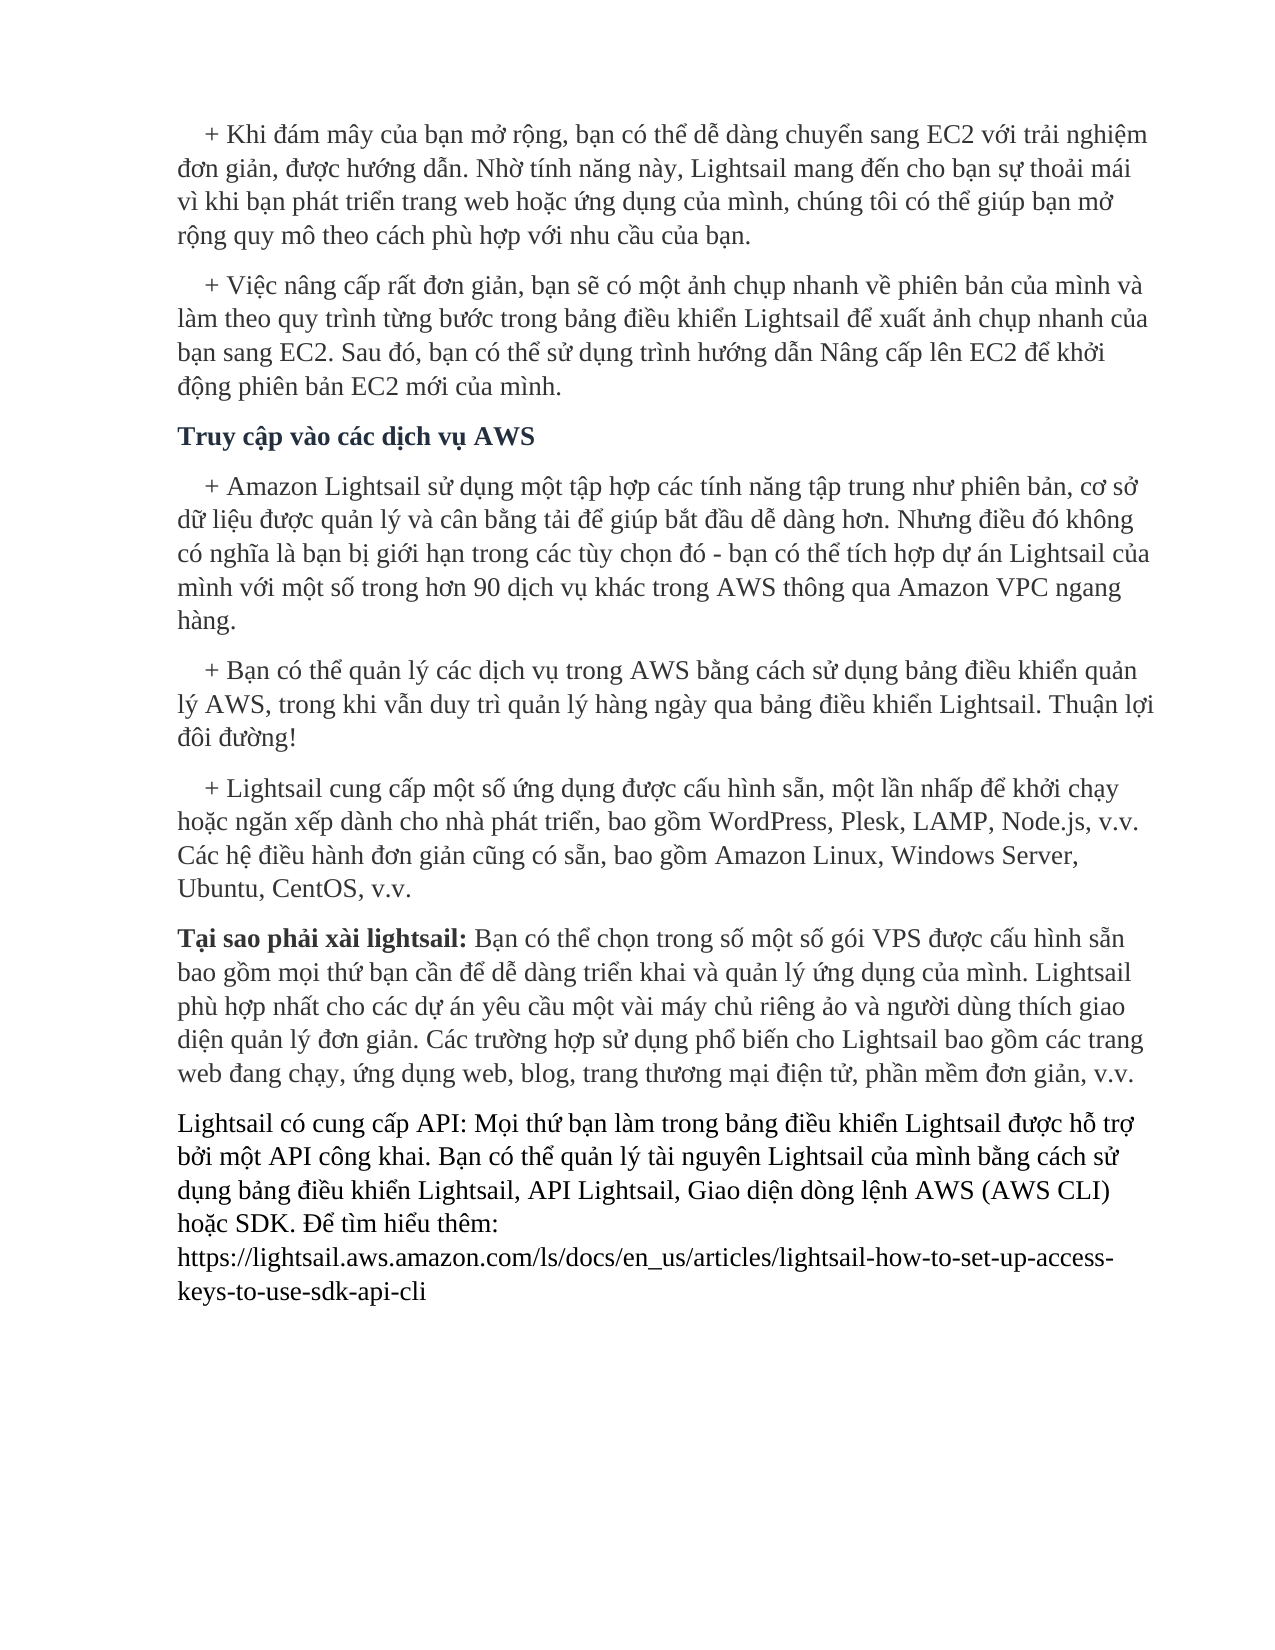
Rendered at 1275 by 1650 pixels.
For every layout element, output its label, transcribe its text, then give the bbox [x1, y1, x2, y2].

text Tại sao phải xài lightsail: Bạn có thể chọn trong số một số gói VPS được cấu hình sẵn bao gồm mọi thứ bạn cần để dễ dàng triển khai và quản lý ứng dụng của mình. Lightsail phù hợp nhất cho các dự án yêu cầu một vài máy chủ riêng ảo và người dùng thích giao diện quản lý đơn giản. Các trường hợp sử dụng phổ biến cho Lightsail bao gồm các trang web đang chạy, ứng dụng web, blog, trang thương mại điện tử, phần mềm đơn giản, v.v. [177, 923, 1156, 1088]
text + Việc nâng cấp rất đơn giản, bạn sẽ có một ảnh chụp nhanh về phiên bản của mình và làm theo quy trình từng bước trong bảng điều khiển Lightsail để xuất ảnh chụp nhanh của bạn sang EC2. Sau đó, bạn có thể sử dụng trình hướng dẫn Nâng cấp lên EC2 để khởi động phiên bản EC2 mới của mình. [177, 269, 1156, 401]
text + Bạn có thể quản lý các dịch vụ trong AWS bằng cách sử dụng bảng điều khiển quản lý AWS, trong khi vẫn duy trì quản lý hàng ngày qua bảng điều khiển Lightsail. Thuận lợi đôi đường! [177, 654, 1156, 753]
text + Khi đám mây của bạn mở rộng, bạn có thể dễ dàng chuyển sang EC2 với trải nghiệm đơn giản, được hướng dẫn. Nhờ tính năng này, Lightsail mang đến cho bạn sự thoải mái vì khi bạn phát triển trang web hoặc ứng dụng của mình, chúng tôi có thể giúp bạn mở rộng quy mô theo cách phù hợp với nhu cầu của bạn. [177, 118, 1156, 250]
text + Amazon Lightsail sử dụng một tập hợp các tính năng tập trung như phiên bản, cơ sở dữ liệu được quản lý và cân bằng tải để giúp bắt đầu dễ dàng hơn. Nhưng điều đó không có nghĩa là bạn bị giới hạn trong các tùy chọn đó - bạn có thể tích hợp dự án Lightsail của mình với một số trong hơn 90 dịch vụ khác trong AWS thông qua Amazon VPC ngang hàng. [177, 470, 1156, 635]
text Lightsail có cung cấp API: Mọi thứ bạn làm trong bảng điều khiển Lightsail được hỗ trợ bởi một API công khai. Bạn có thể quản lý tài nguyên Lightsail của mình bằng cách sử dụng bảng điều khiển Lightsail, API Lightsail, Giao diện dòng lệnh AWS (AWS CLI) hoặc SDK. Để tìm hiểu thêm: https://lightsail.aws.amazon.com/ls/docs/en_us/articles/lightsail-how-to-set-up-access-keys-to-use-sdk-api-cli [177, 1107, 1156, 1306]
text Truy cập vào các dịch vụ AWS [177, 420, 1156, 451]
text + Lightsail cung cấp một số ứng dụng được cấu hình sẵn, một lần nhấp để khởi chạy hoặc ngăn xếp dành cho nhà phát triển, bao gồm WordPress, Plesk, LAMP, Node.js, v.v. Các hệ điều hành đơn giản cũng có sẵn, bao gồm Amazon Linux, Windows Server, Ubuntu, CentOS, v.v. [177, 772, 1156, 903]
